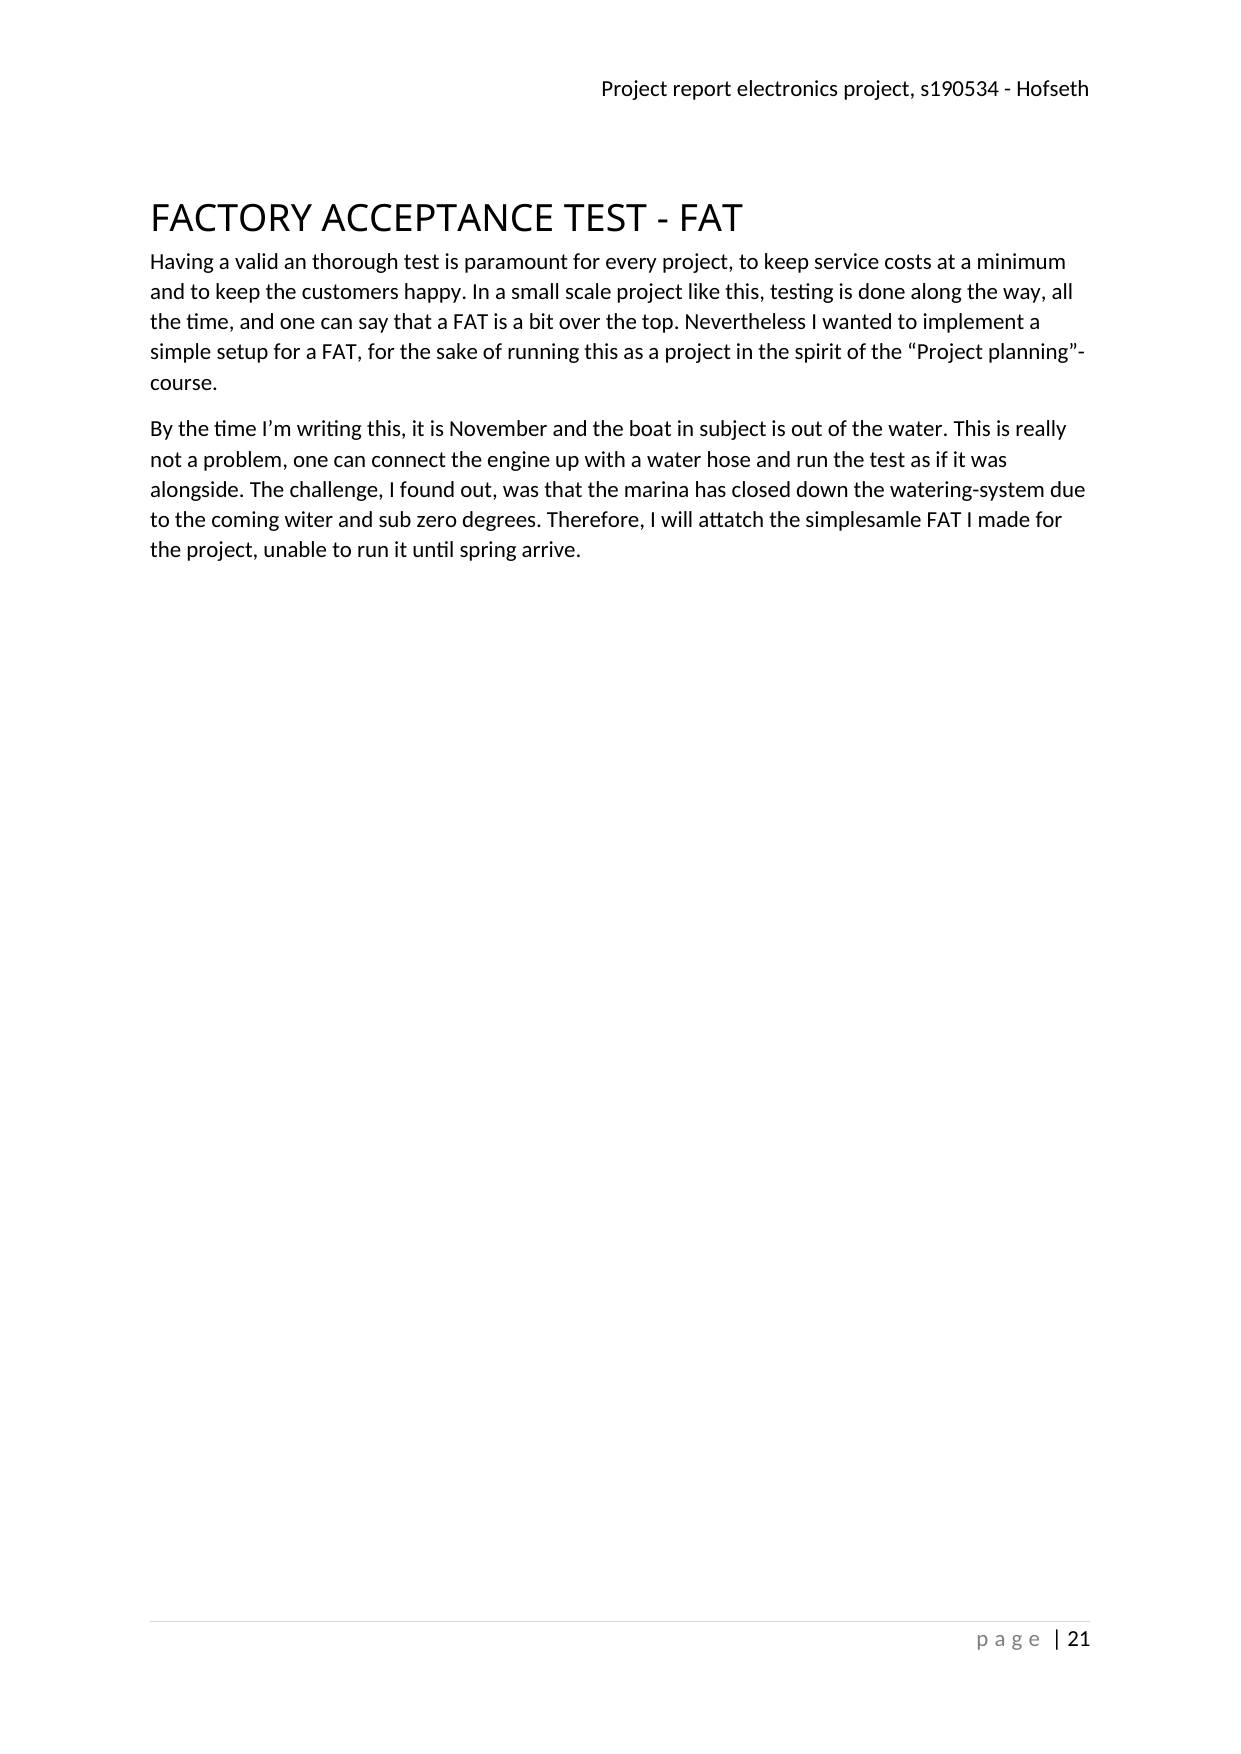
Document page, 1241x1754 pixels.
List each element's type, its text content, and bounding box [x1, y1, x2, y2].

subtitle Factory Acceptance test - FAT [150, 192, 1090, 243]
text By the time I’m writing this, it is November and the boat in subject is out of the water. This is really not a problem, one can connect the engine up with a water hose and run the test as if it was alongside. The challenge, I found out, was that the marina has closed down the watering-system due to the coming witer and sub zero degrees. Therefore, I will attatch the simplesamle FAT I made for the project, unable to run it until spring arrive. [150, 414, 1090, 563]
text Having a valid an thorough test is paramount for every project, to keep service costs at a minimum and to keep the customers happy. In a small scale project like this, testing is done along the way, all the time, and one can say that a FAT is a bit over the top. Nevertheless I wanted to implement a simple setup for a FAT, for the sake of running this as a project in the spirit of the “Project planning”- course. [150, 247, 1090, 396]
